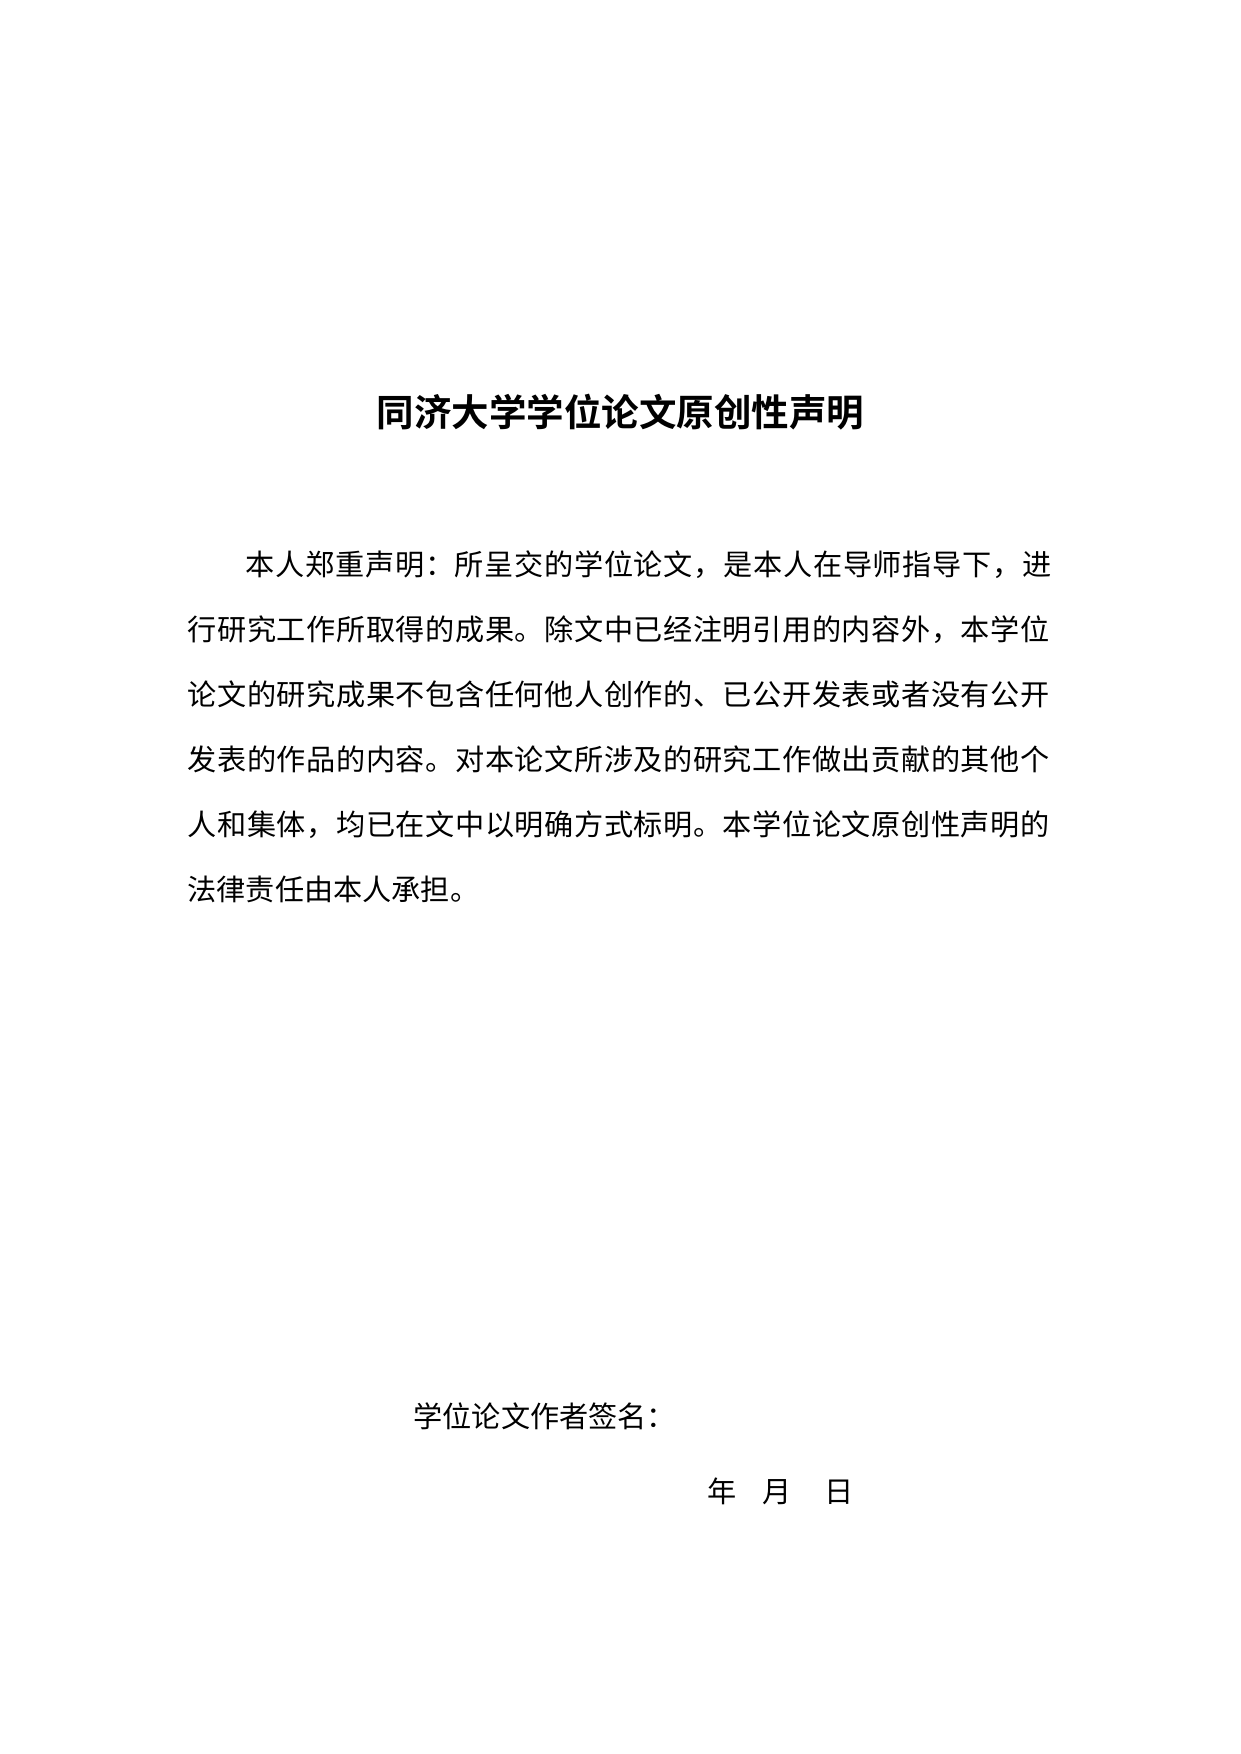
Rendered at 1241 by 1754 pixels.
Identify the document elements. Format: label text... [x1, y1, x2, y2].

text 年 月 日 [187, 1458, 1053, 1523]
text 学位论文作者签名： [187, 1382, 1053, 1447]
text 本人郑重声明：所呈交的学位论文，是本人在导师指导下，进行研究工作所取得的成果。除文中已经注明引用的内容外，本学位论文的研究成果不包含任何他人创作的、已公开发表或者没有公开发表的作品的内容。对本论文所涉及的研究工作做出贡献的其他个人和集体，均已在文中以明确方式标明。本学位论文原创性声明的法律责任由本人承担。 [187, 530, 1053, 920]
text 同济大学学位论文原创性声明 [187, 377, 1053, 442]
